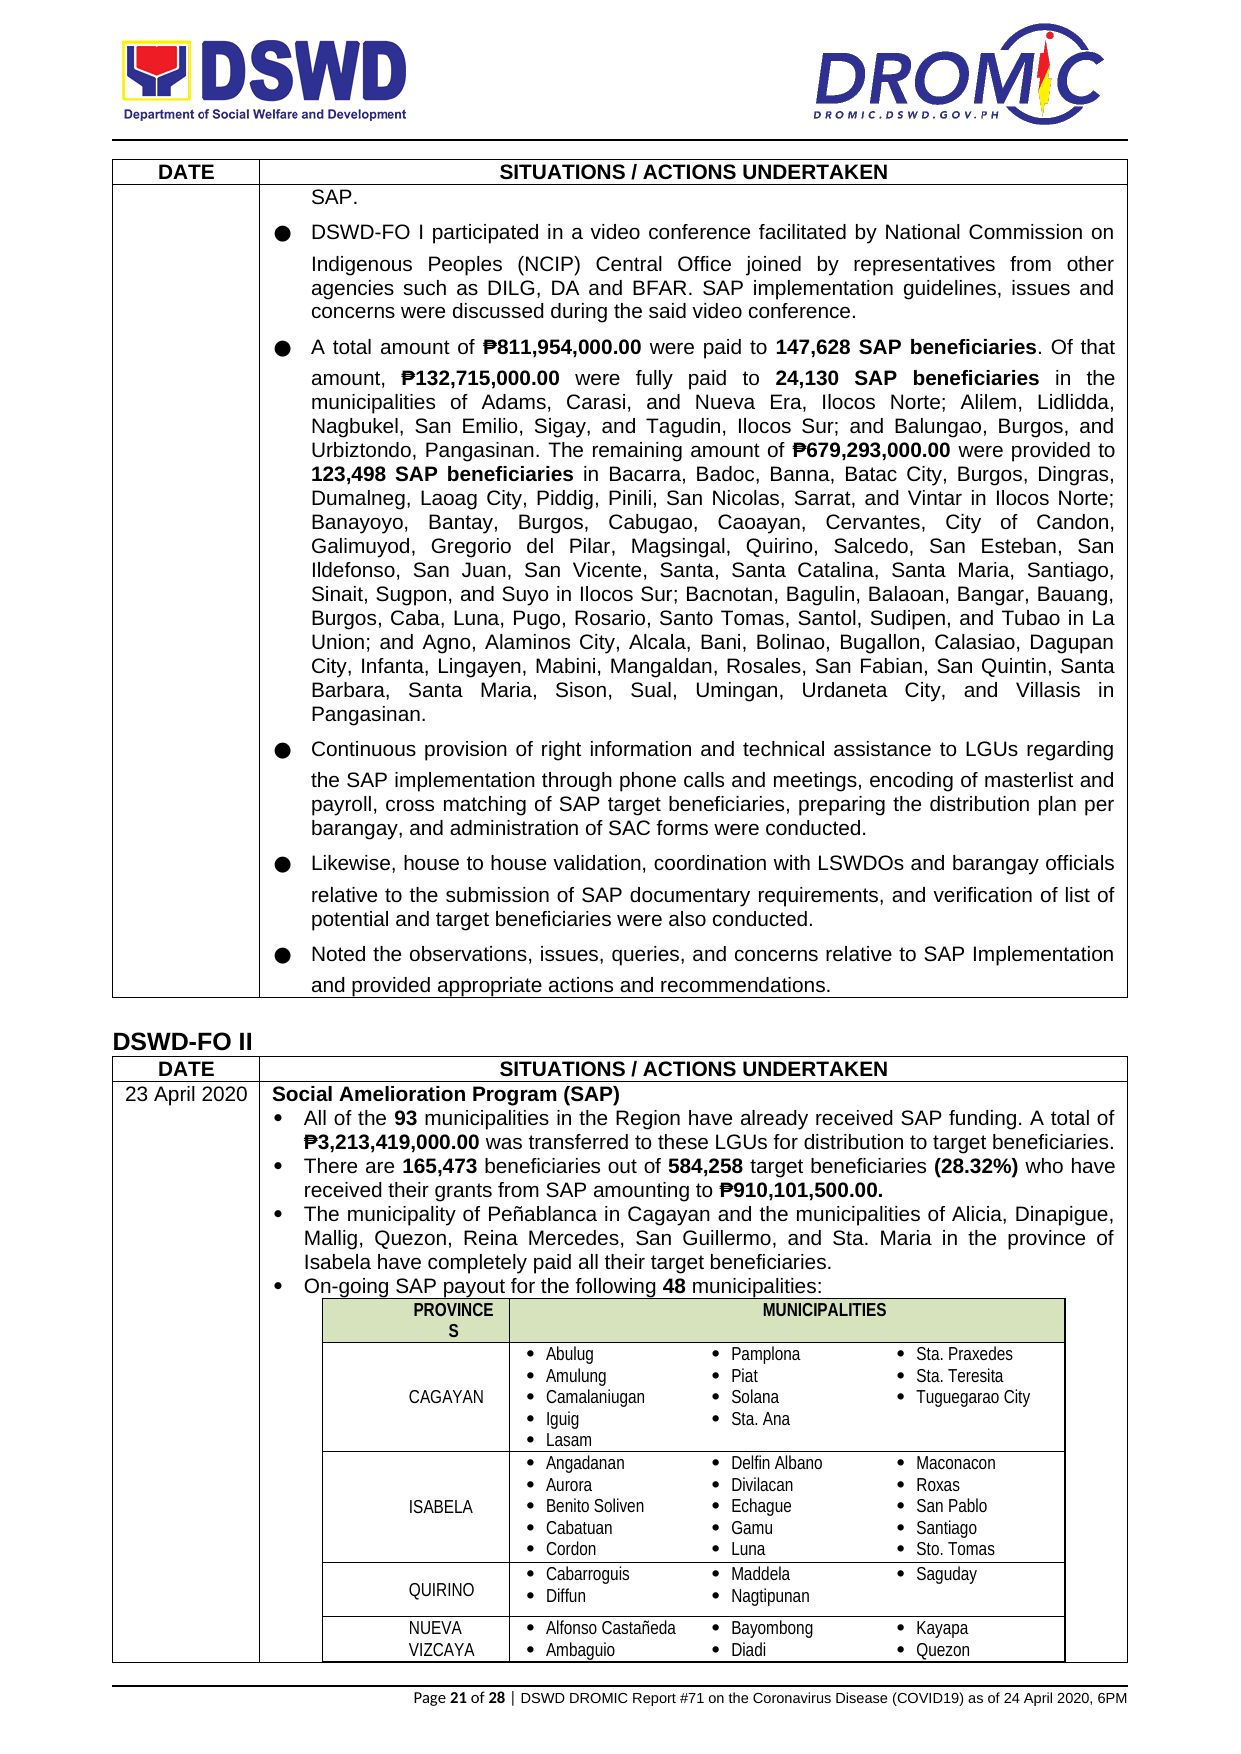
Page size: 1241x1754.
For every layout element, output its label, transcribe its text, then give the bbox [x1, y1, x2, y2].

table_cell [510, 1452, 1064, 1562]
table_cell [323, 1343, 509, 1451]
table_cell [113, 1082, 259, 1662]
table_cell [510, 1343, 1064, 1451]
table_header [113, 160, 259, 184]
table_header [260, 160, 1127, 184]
text DSWD-FO II [112, 1027, 1128, 1056]
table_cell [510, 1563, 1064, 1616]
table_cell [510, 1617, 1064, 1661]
picture [781, 23, 1133, 125]
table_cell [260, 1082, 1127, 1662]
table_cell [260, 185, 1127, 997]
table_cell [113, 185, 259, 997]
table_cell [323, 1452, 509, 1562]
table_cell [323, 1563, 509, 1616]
picture [112, 37, 417, 125]
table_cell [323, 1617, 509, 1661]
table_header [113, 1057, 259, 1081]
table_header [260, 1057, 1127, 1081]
